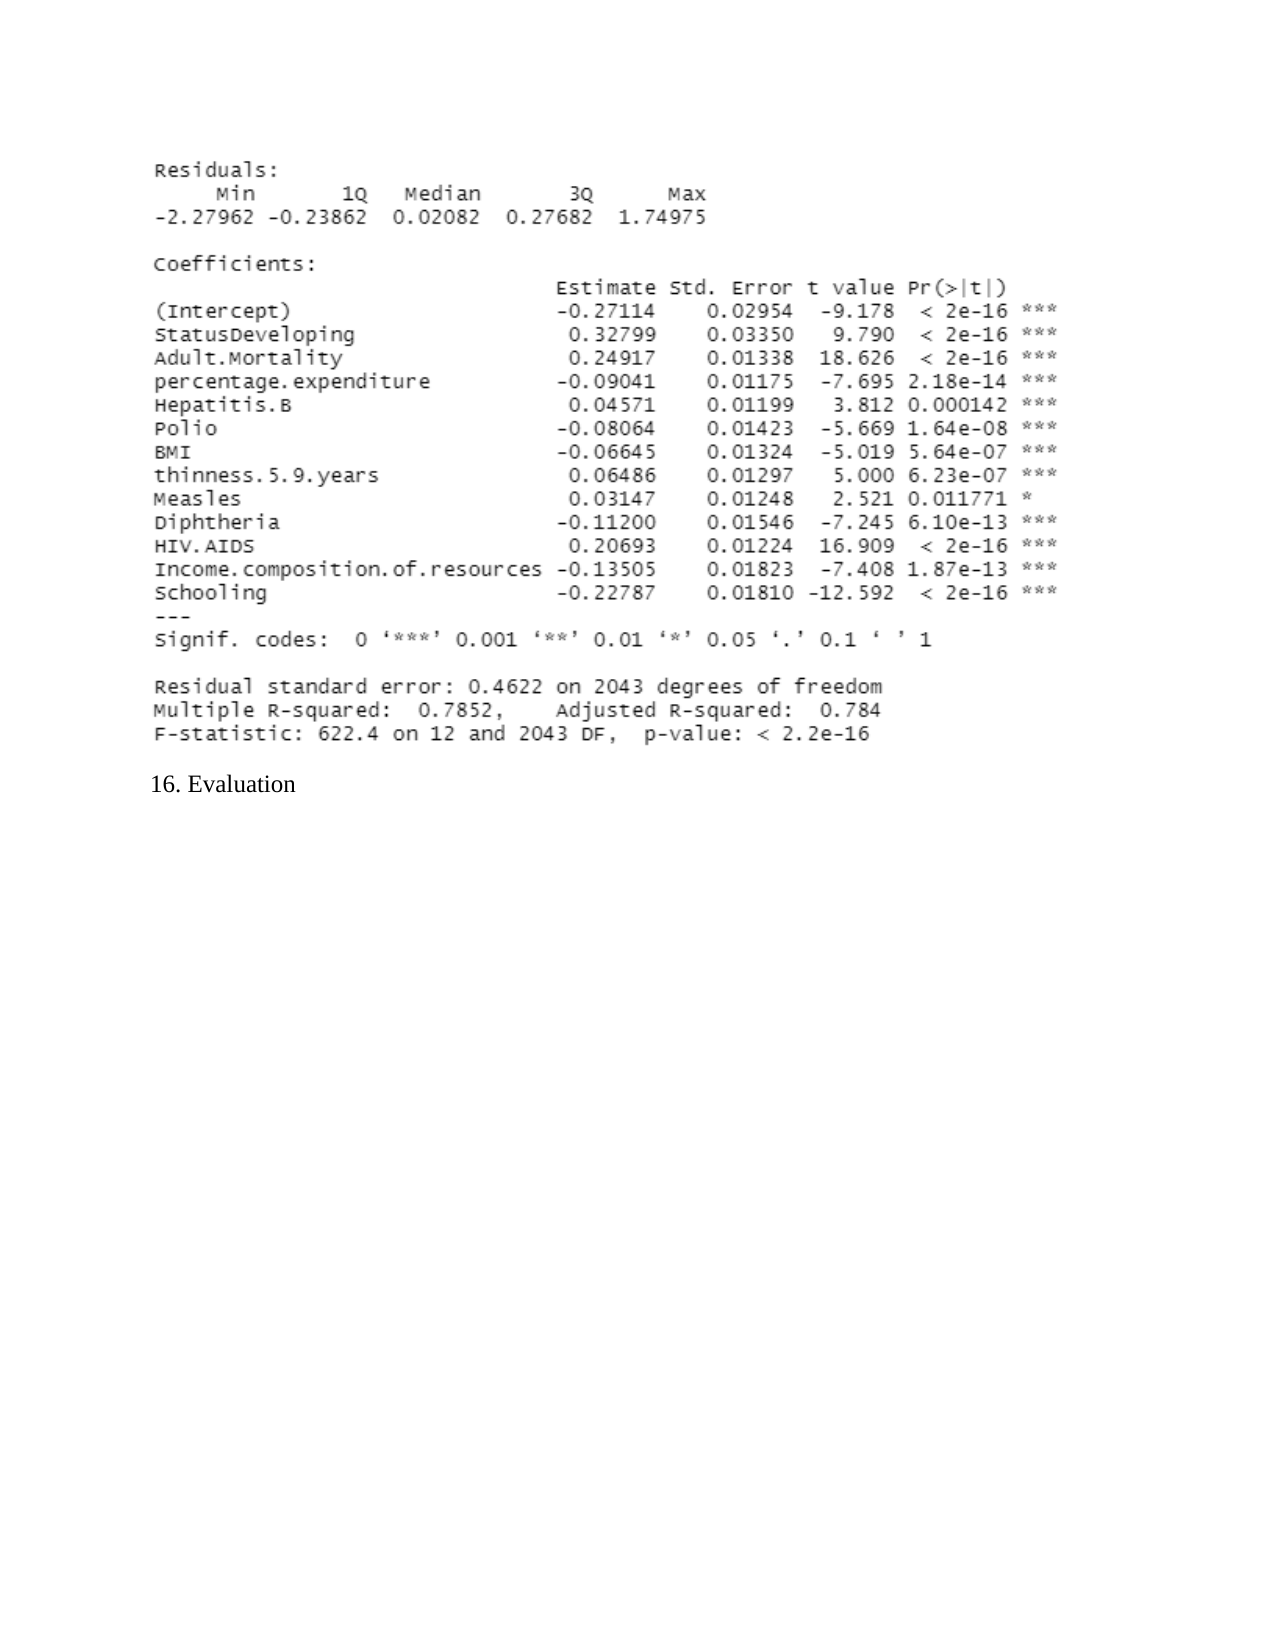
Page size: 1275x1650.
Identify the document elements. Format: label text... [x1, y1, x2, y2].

text 16. Evaluation [150, 769, 1125, 798]
picture [150, 150, 1080, 750]
